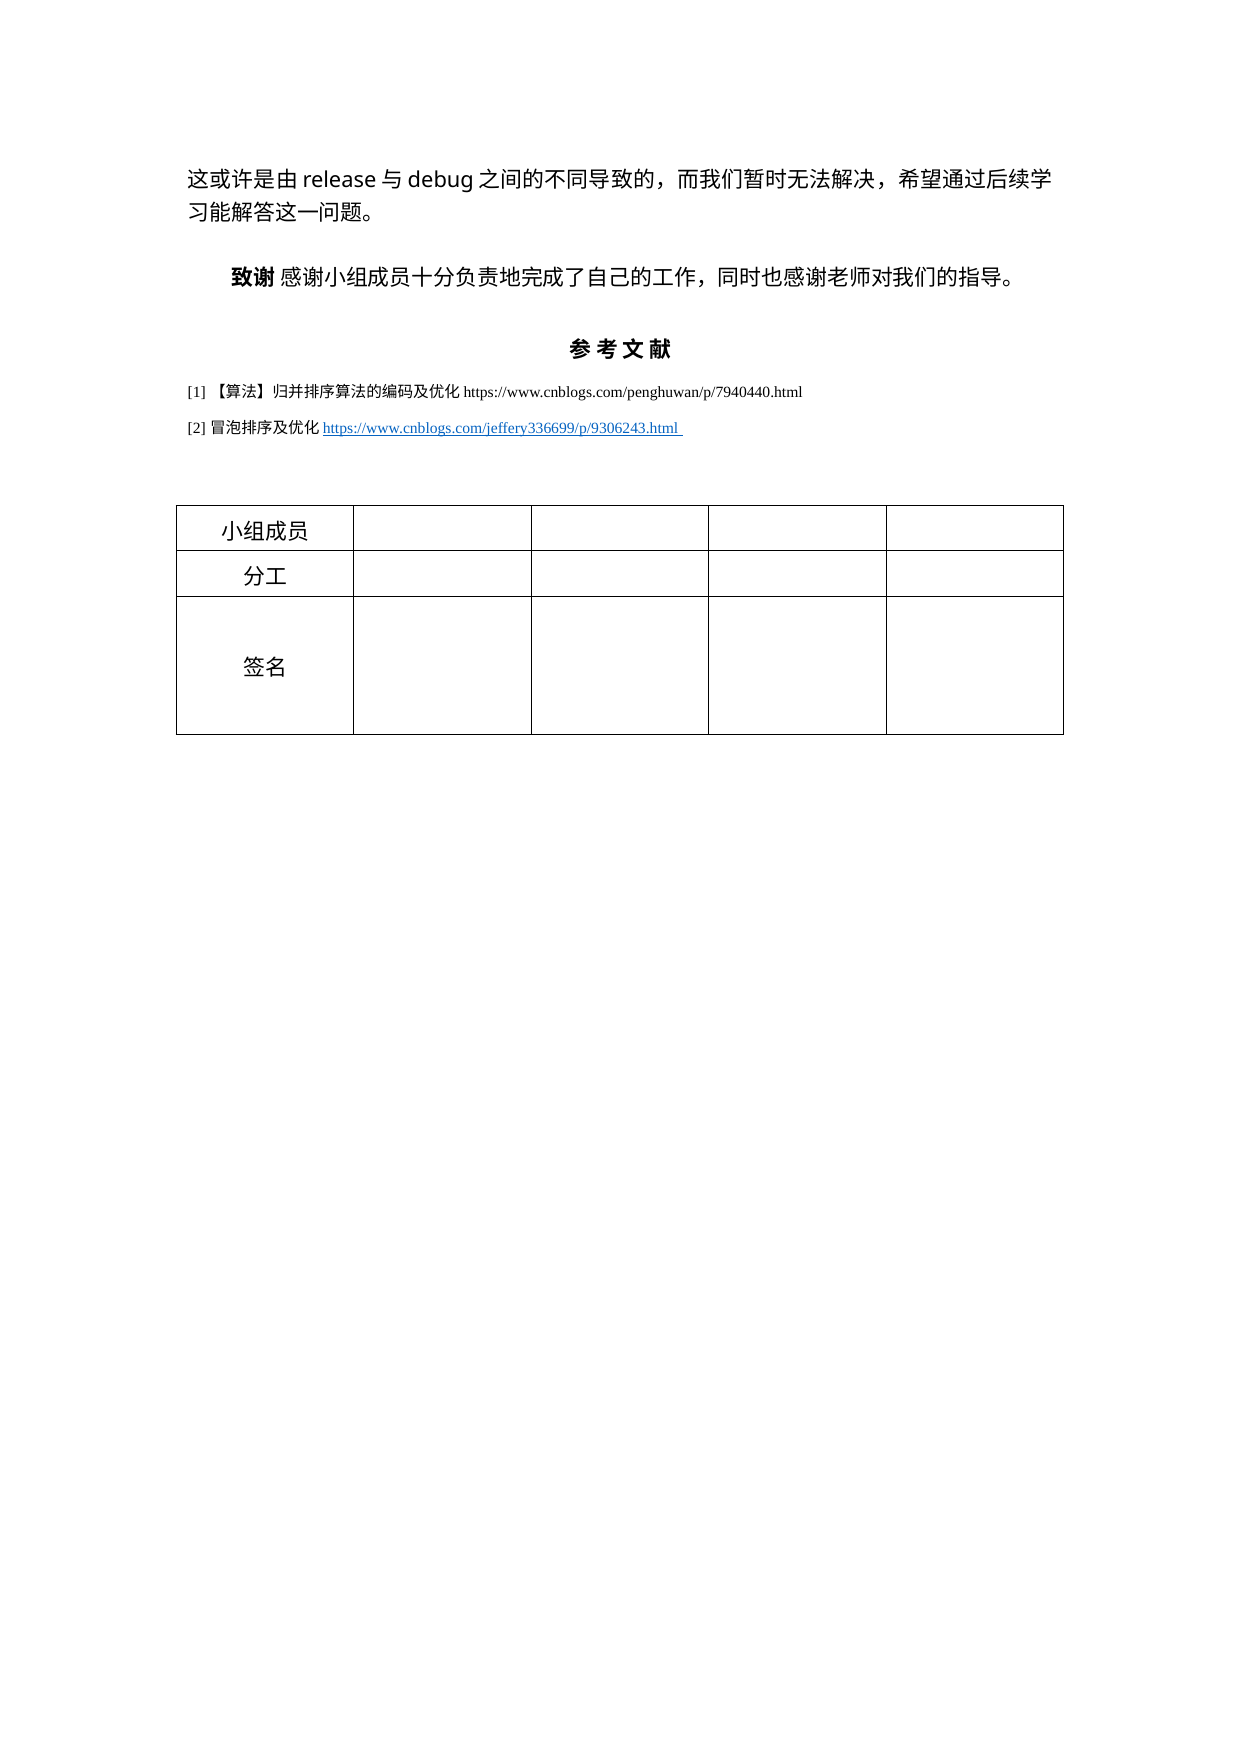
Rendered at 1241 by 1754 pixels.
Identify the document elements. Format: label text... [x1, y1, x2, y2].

table_cell 分工 [177, 551, 353, 596]
table_cell [887, 551, 1063, 596]
table_cell [354, 597, 531, 734]
text 参 考 文 献 [187, 332, 1053, 363]
table_cell [887, 597, 1063, 734]
table_header [709, 506, 886, 550]
table_cell 签名 [177, 597, 353, 734]
table_cell [532, 597, 708, 734]
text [187, 162, 1053, 227]
text [1] 【算法】归并排序算法的编码及优化 https://www.cnblogs.com/penghuwan/p/7940440.html [187, 379, 1053, 402]
table_header [887, 506, 1063, 550]
text 致谢 感谢小组成员十分负责地完成了自己的工作，同时也感谢老师对我们的指导。 [187, 259, 1053, 291]
table_cell [709, 551, 886, 596]
table_header 小组成员 [177, 506, 353, 550]
table_cell [354, 551, 531, 596]
table_header [532, 506, 708, 550]
table_cell [532, 551, 708, 596]
table_cell [709, 597, 886, 734]
text [2] 冒泡排序及优化 https://www.cnblogs.com/jeffery336699/p/9306243.html [187, 416, 1053, 438]
table_header [354, 506, 531, 550]
